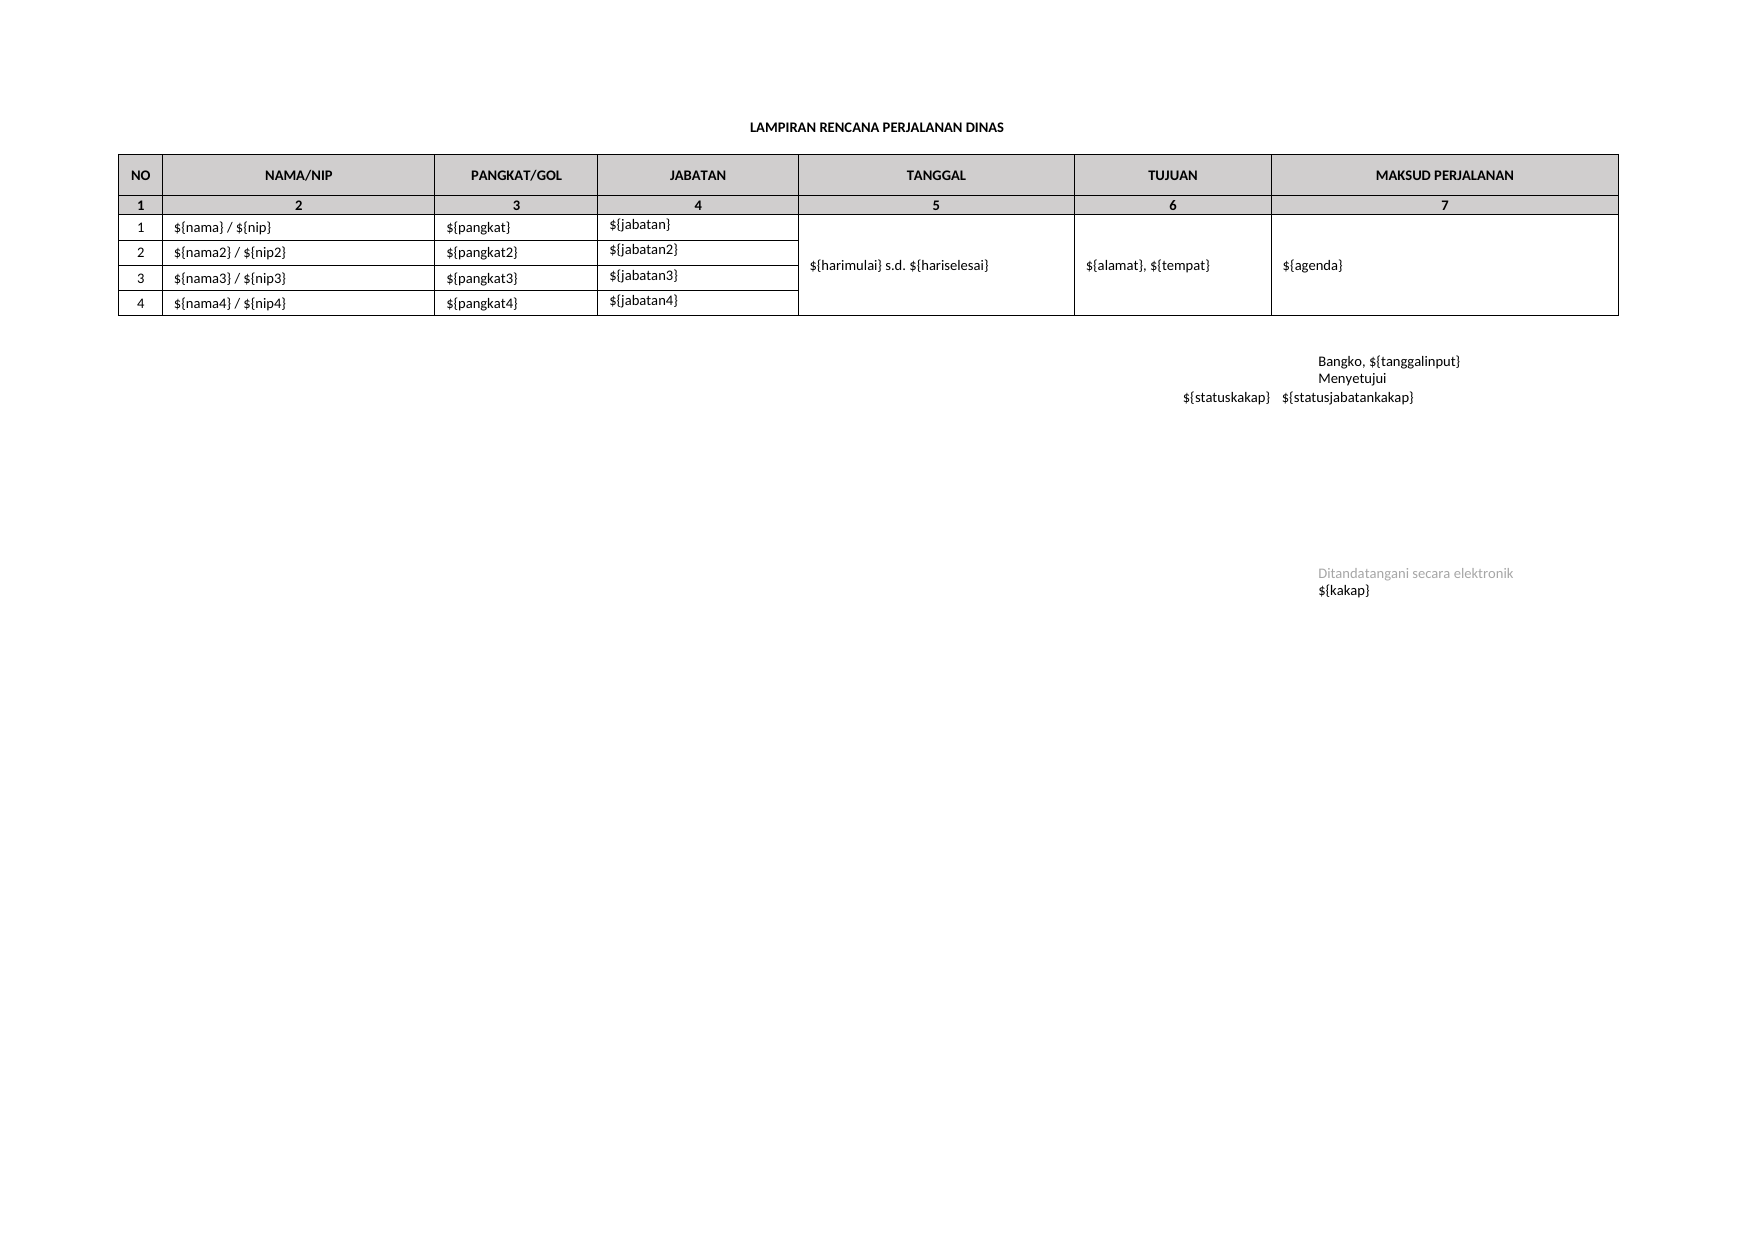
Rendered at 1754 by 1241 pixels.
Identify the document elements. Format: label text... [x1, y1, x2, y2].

table_cell ${jabatan4} [598, 291, 798, 315]
table_header PANGKAT/GOL [435, 155, 597, 195]
table_header TUJUAN [1075, 155, 1271, 195]
table_cell ${jabatan3} [598, 266, 798, 290]
table_cell 4 [598, 196, 798, 214]
text Menyetujui [1056, 369, 1636, 387]
table_cell ${jabatan2} [598, 241, 798, 265]
table_cell ${pangkat} [435, 215, 597, 239]
table_cell ${pangkat2} [435, 241, 597, 265]
table_cell ${agenda} [1272, 215, 1618, 315]
table_cell 2 [163, 196, 434, 214]
table_cell 3 [435, 196, 597, 214]
table_cell 2 [119, 241, 162, 265]
table_header ${statusjabatankakap} [1282, 389, 1606, 410]
table_cell 7 [1272, 196, 1618, 214]
text ${kakap} [1243, 582, 1636, 599]
table_cell ${jabatan} [598, 215, 798, 239]
table_header JABATAN [598, 155, 798, 195]
table_cell ${alamat}, ${tempat} [1075, 215, 1271, 315]
text LAMPIRAN RENCANA PERJALANAN DINAS [118, 118, 1636, 136]
table_header ${statuskakap} [89, 389, 1281, 410]
table_cell ${nama4} / ${nip4} [163, 291, 434, 315]
table_cell 5 [799, 196, 1074, 214]
table_cell ${pangkat3} [435, 266, 597, 290]
table_cell 1 [119, 196, 162, 214]
text Bangko, ${tanggalinput} [1250, 352, 1636, 369]
table_cell 6 [1075, 196, 1271, 214]
table_cell ${pangkat4} [435, 291, 597, 315]
table_header NO [119, 155, 162, 195]
table_header TANGGAL [799, 155, 1074, 195]
table_cell ${nama3} / ${nip3} [163, 266, 434, 290]
text Ditandatangani secara elektronik [868, 564, 1749, 582]
table_cell 1 [119, 215, 162, 239]
table_cell 3 [119, 266, 162, 290]
table_cell ${harimulai} s.d. ${hariselesai} [799, 215, 1074, 315]
table_header MAKSUD PERJALANAN [1272, 155, 1618, 195]
table_header NAMA/NIP [163, 155, 434, 195]
table_cell ${nama} / ${nip} [163, 215, 434, 239]
table_cell ${nama2} / ${nip2} [163, 241, 434, 265]
table_cell 4 [119, 291, 162, 315]
